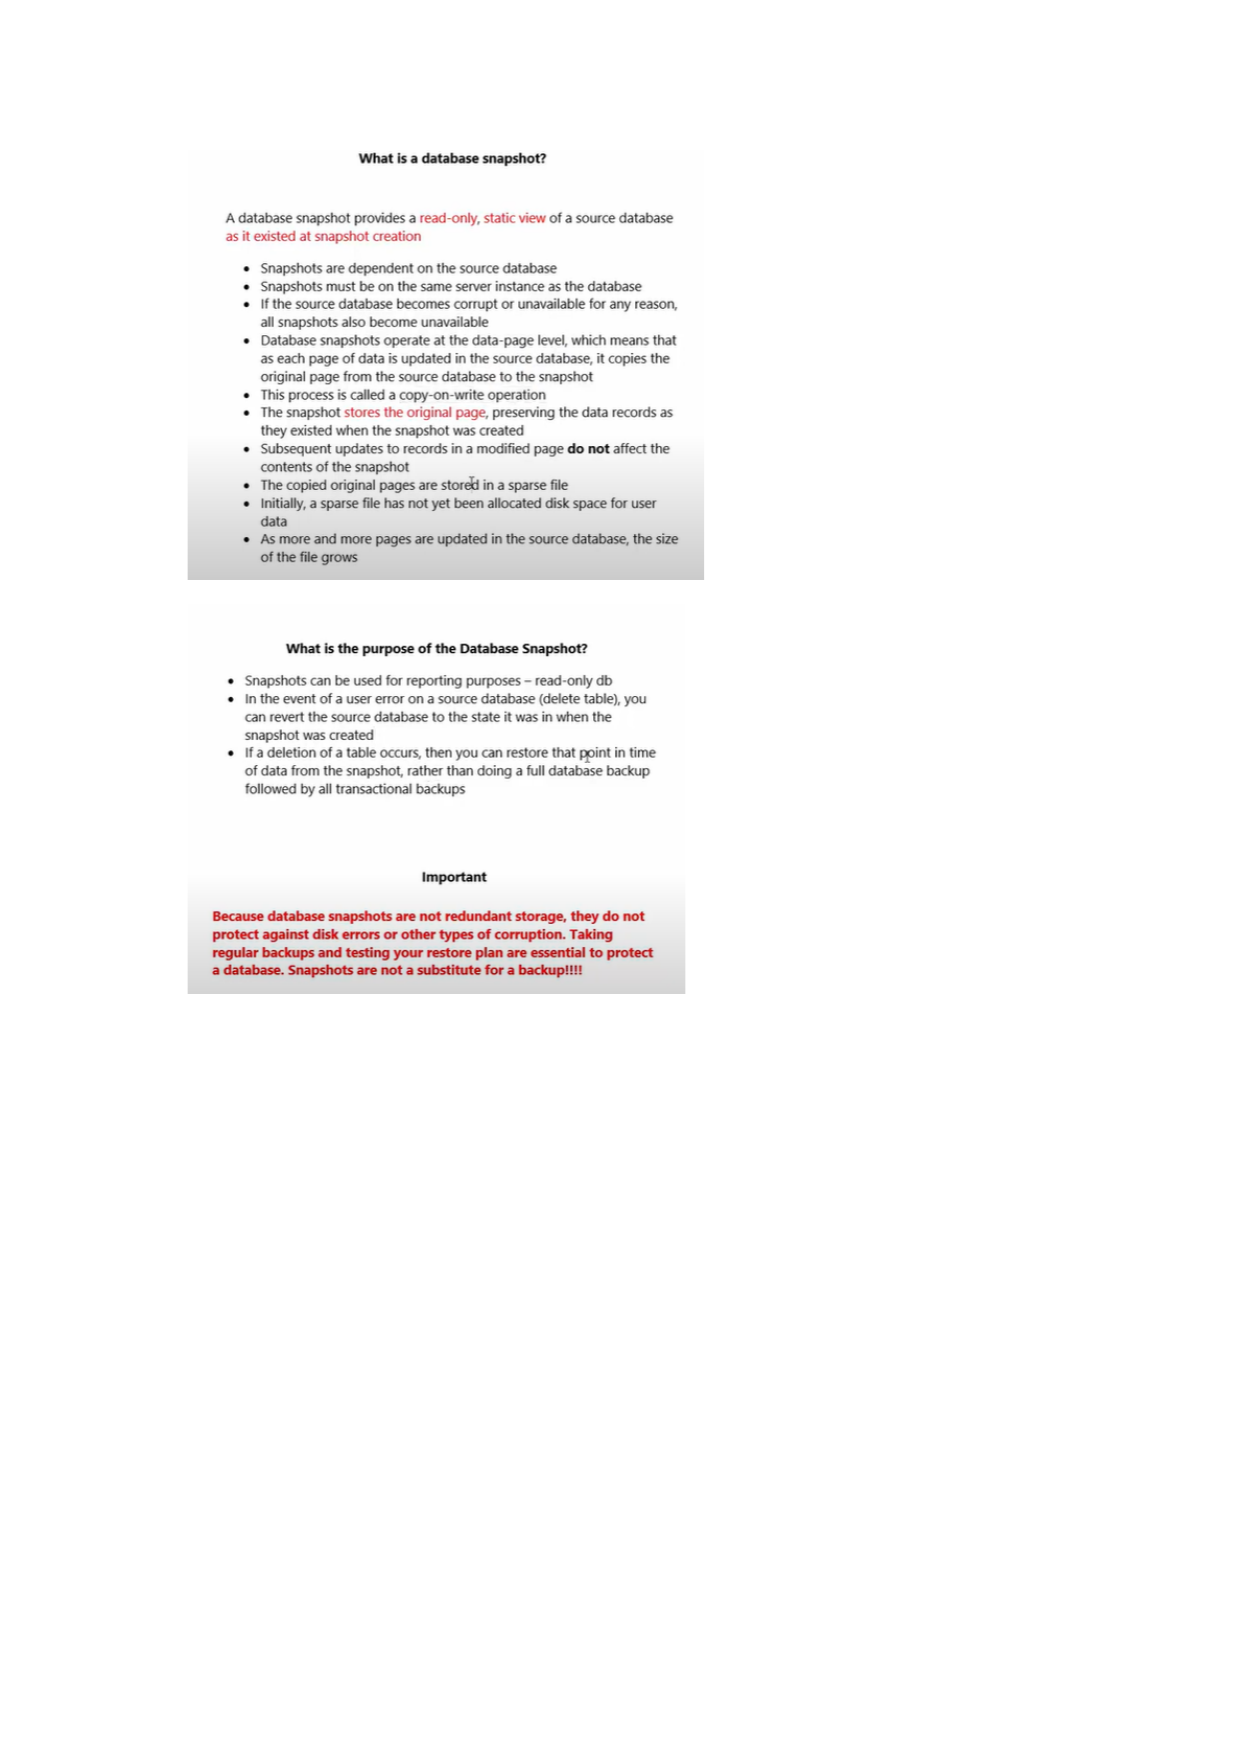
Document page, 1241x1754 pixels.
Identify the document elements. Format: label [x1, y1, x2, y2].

picture [187, 150, 705, 580]
picture [187, 604, 686, 994]
